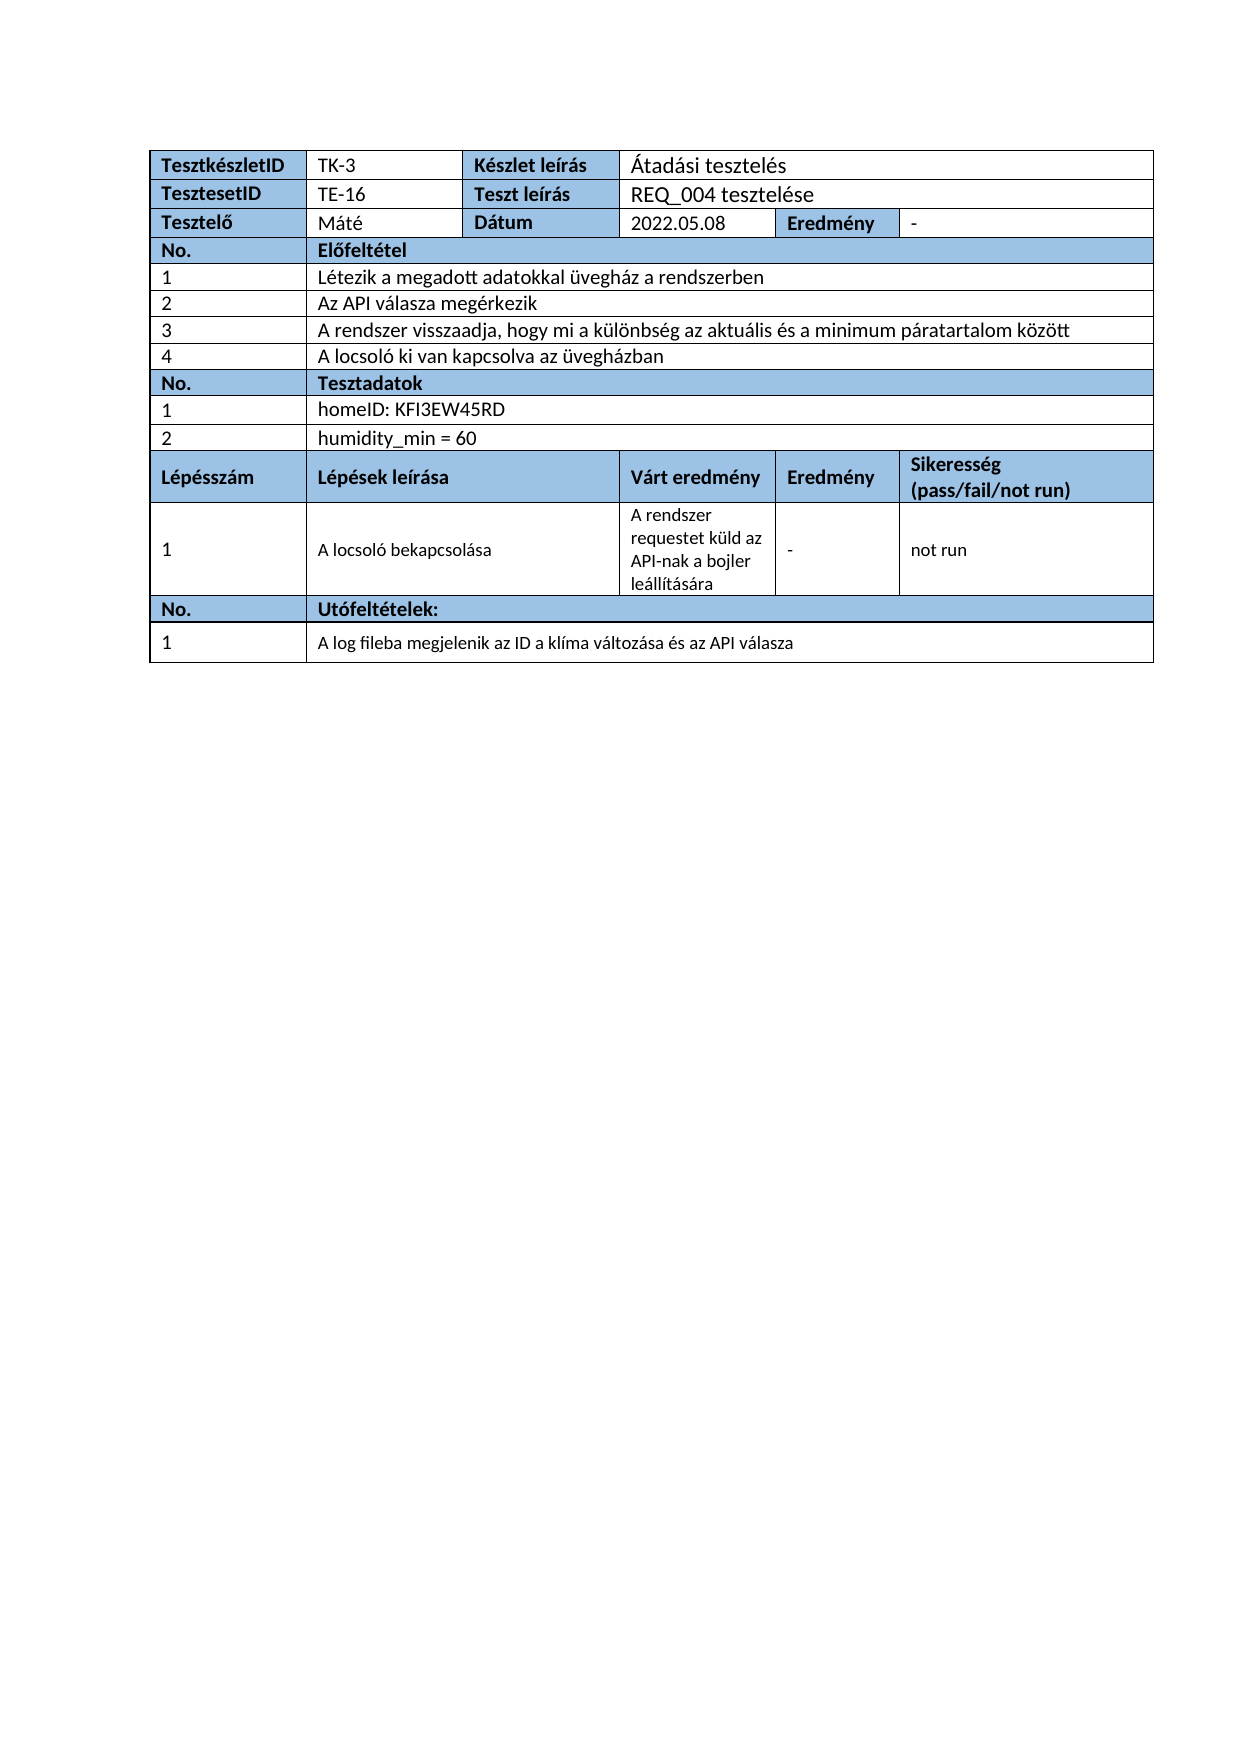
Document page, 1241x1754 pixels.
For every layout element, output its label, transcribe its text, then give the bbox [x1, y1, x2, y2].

table_cell 2022.05.08 [620, 209, 775, 237]
table_cell Utófeltételek: [307, 596, 1153, 621]
table_cell No. [151, 596, 306, 621]
table_cell Eredmény [776, 209, 899, 237]
table_cell 3 [151, 317, 306, 342]
table_cell A locsoló ki van kapcsolva az üvegházban [307, 344, 1153, 369]
table_header Készlet leírás [463, 151, 619, 179]
table_cell humidity_min = 60 [307, 425, 1153, 450]
table_cell Lépésszám [151, 451, 306, 502]
table_cell A rendszer visszaadja, hogy mi a különbség az aktuális és a minimum páratartalom között [307, 317, 1153, 342]
table_cell TE-16 [307, 180, 462, 208]
table_cell Tesztadatok [307, 370, 1153, 395]
table_cell - [900, 209, 1153, 237]
table_cell homeID: KFI3EW45RD [307, 396, 1153, 424]
table_cell No. [151, 238, 306, 263]
table_cell Létezik a megadott adatokkal üvegház a rendszerben [307, 264, 1153, 289]
table_cell not run [900, 503, 1153, 595]
table_cell Teszt leírás [463, 180, 619, 208]
table_cell Sikeresség (pass/fail/not run) [900, 451, 1153, 502]
table_cell - [776, 503, 899, 595]
table_cell 2 [151, 425, 306, 450]
table_cell A rendszer requestet küld az API-nak a bojler leállítására [620, 503, 775, 595]
table_header Átadási tesztelés [620, 151, 1153, 179]
table_cell Az API válasza megérkezik [307, 291, 1153, 316]
table_cell 1 [151, 264, 306, 289]
table_cell 2 [151, 291, 306, 316]
table_cell Lépések leírása [307, 451, 619, 502]
table_cell A locsoló bekapcsolása [307, 503, 619, 595]
table_cell Dátum [463, 209, 619, 237]
table_cell A log fileba megjelenik az ID a klíma változása és az API válasza [307, 623, 1153, 662]
table_cell Előfeltétel [307, 238, 1153, 263]
table_header TK-3 [307, 151, 462, 179]
table_cell 4 [151, 344, 306, 369]
table_cell 1 [151, 503, 306, 595]
table_cell 1 [151, 396, 306, 424]
table_header TesztkészletID [151, 151, 306, 179]
table_cell No. [151, 370, 306, 395]
table_cell 1 [151, 623, 306, 662]
table_cell REQ_004 tesztelése [620, 180, 1153, 208]
table_cell TesztesetID [151, 180, 306, 208]
table_cell Várt eredmény [620, 451, 775, 502]
table_cell Máté [307, 209, 462, 237]
table_cell Tesztelő [151, 209, 306, 237]
table_cell Eredmény [776, 451, 899, 502]
